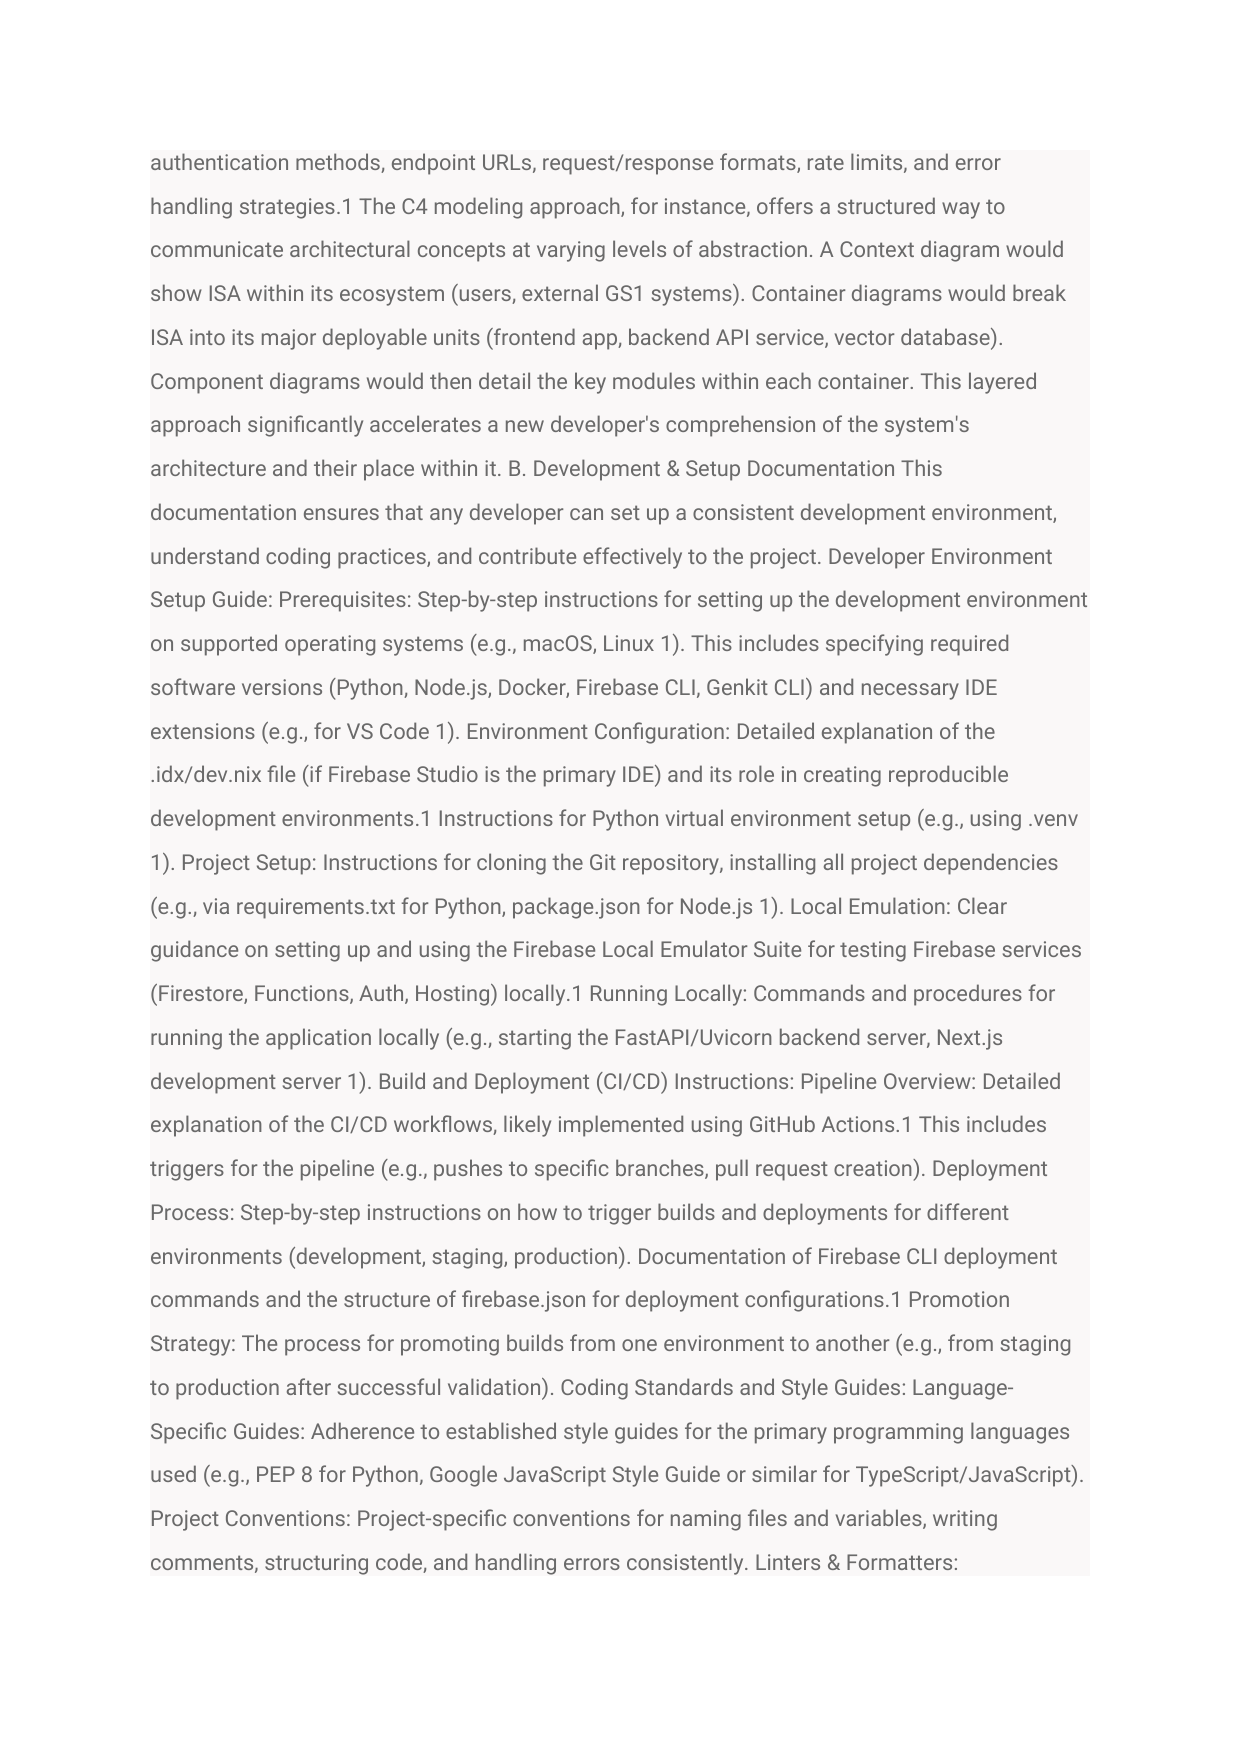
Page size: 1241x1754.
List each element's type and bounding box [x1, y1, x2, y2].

text [150, 150, 1090, 1576]
